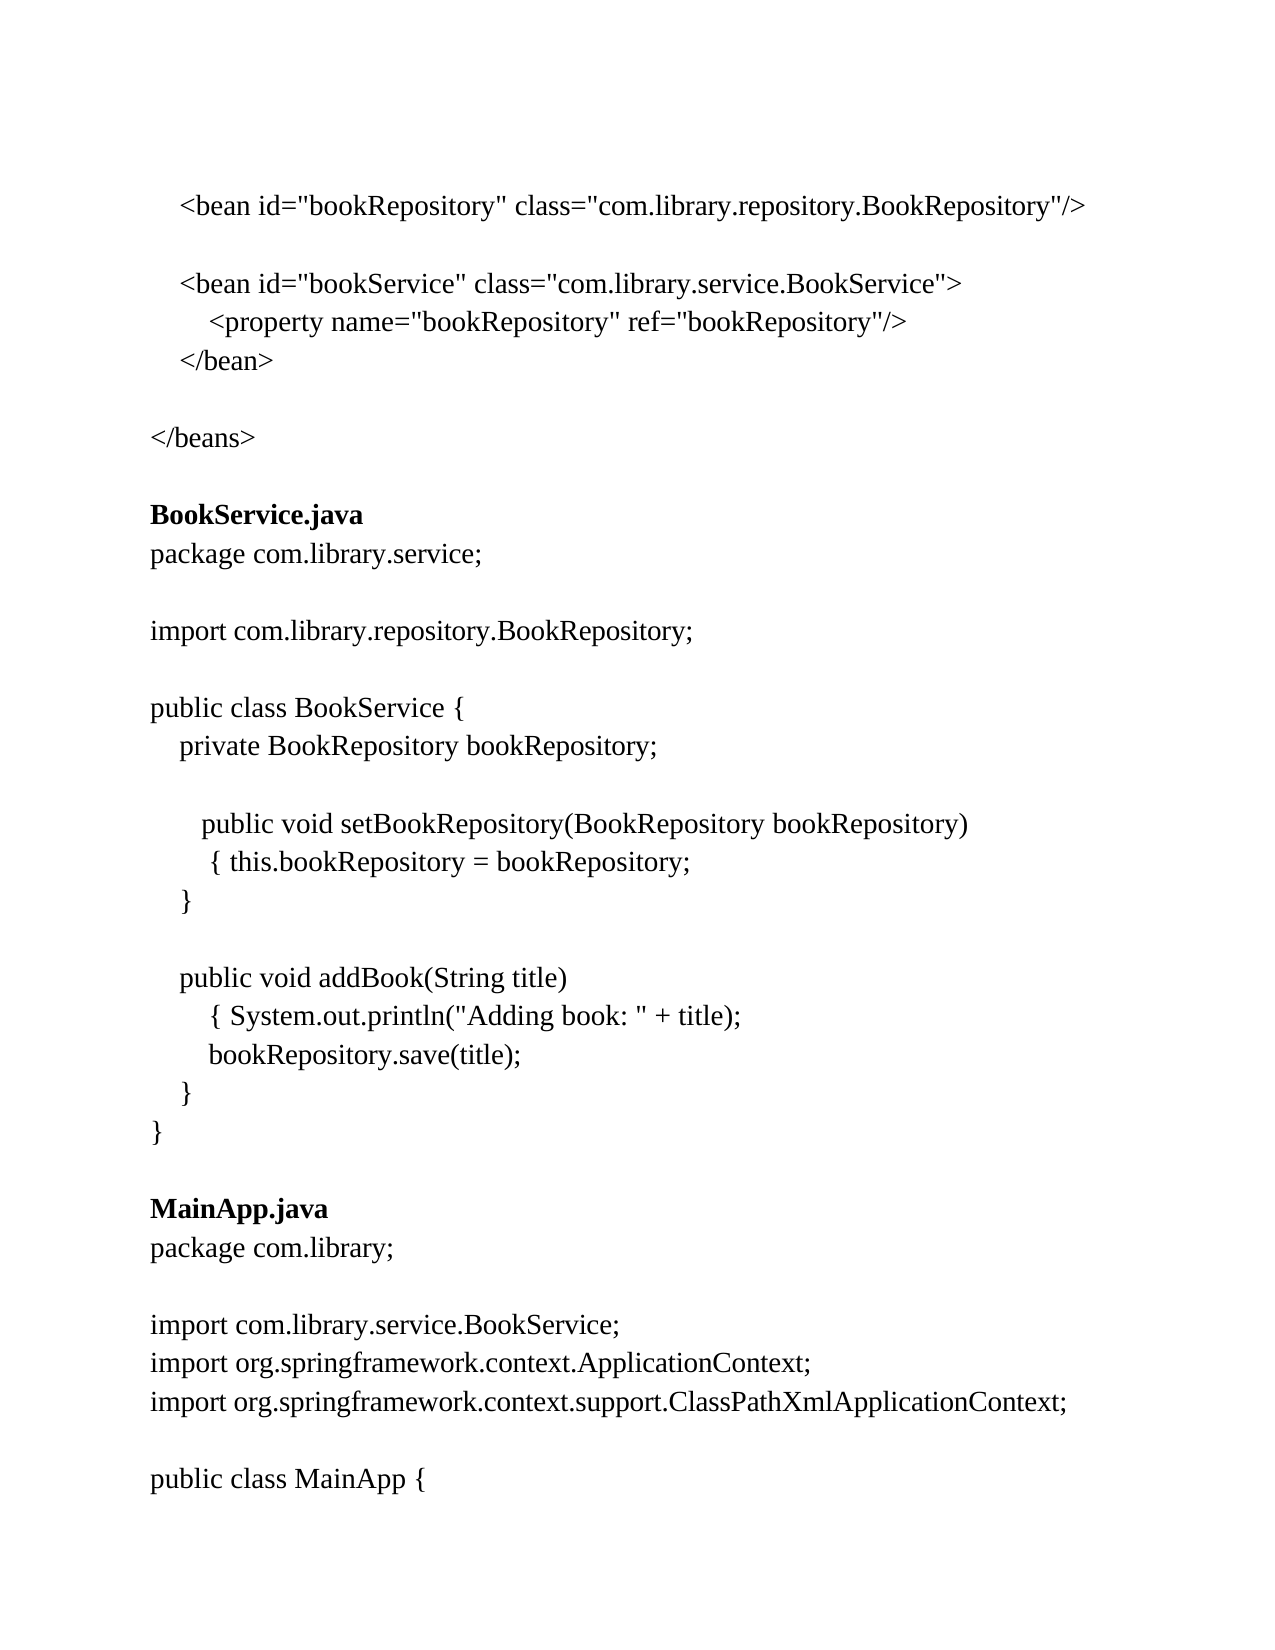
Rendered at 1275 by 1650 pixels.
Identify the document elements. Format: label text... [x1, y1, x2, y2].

text public void setBookRepository(BookRepository bookRepository) { this.bookRepository = bookRepository; [201, 806, 1123, 878]
text private BookRepository bookRepository; [179, 728, 1162, 762]
text package com.library.service; [150, 536, 1162, 569]
subtitle BookService.java [150, 497, 1162, 531]
text import org.springframework.context.support.ClassPathXmlApplicationContext; public class MainApp { [150, 1384, 1123, 1495]
text </bean> [179, 343, 1162, 376]
text import com.library.repository.BookRepository; public class BookService { [150, 569, 709, 723]
text public void addBook(String title) { System.out.println("Adding book: " + title); bookRepository.save(title); [179, 960, 856, 1071]
text } [150, 1114, 1162, 1148]
text import org.springframework.context.ApplicationContext; [150, 1346, 1162, 1379]
text } [179, 883, 1162, 916]
text <property name="bookRepository" ref="bookRepository"/> [208, 304, 1162, 338]
text import com.library.service.BookService; [150, 1307, 1162, 1341]
text } [179, 1076, 1162, 1109]
text <bean id="bookRepository" class="com.library.repository.BookRepository"/> [179, 188, 1162, 222]
text package com.library; [150, 1230, 1162, 1263]
text </beans> [150, 420, 1162, 453]
text <bean id="bookService" class="com.library.service.BookService"> [179, 266, 1162, 299]
subtitle MainApp.java [150, 1191, 1162, 1225]
